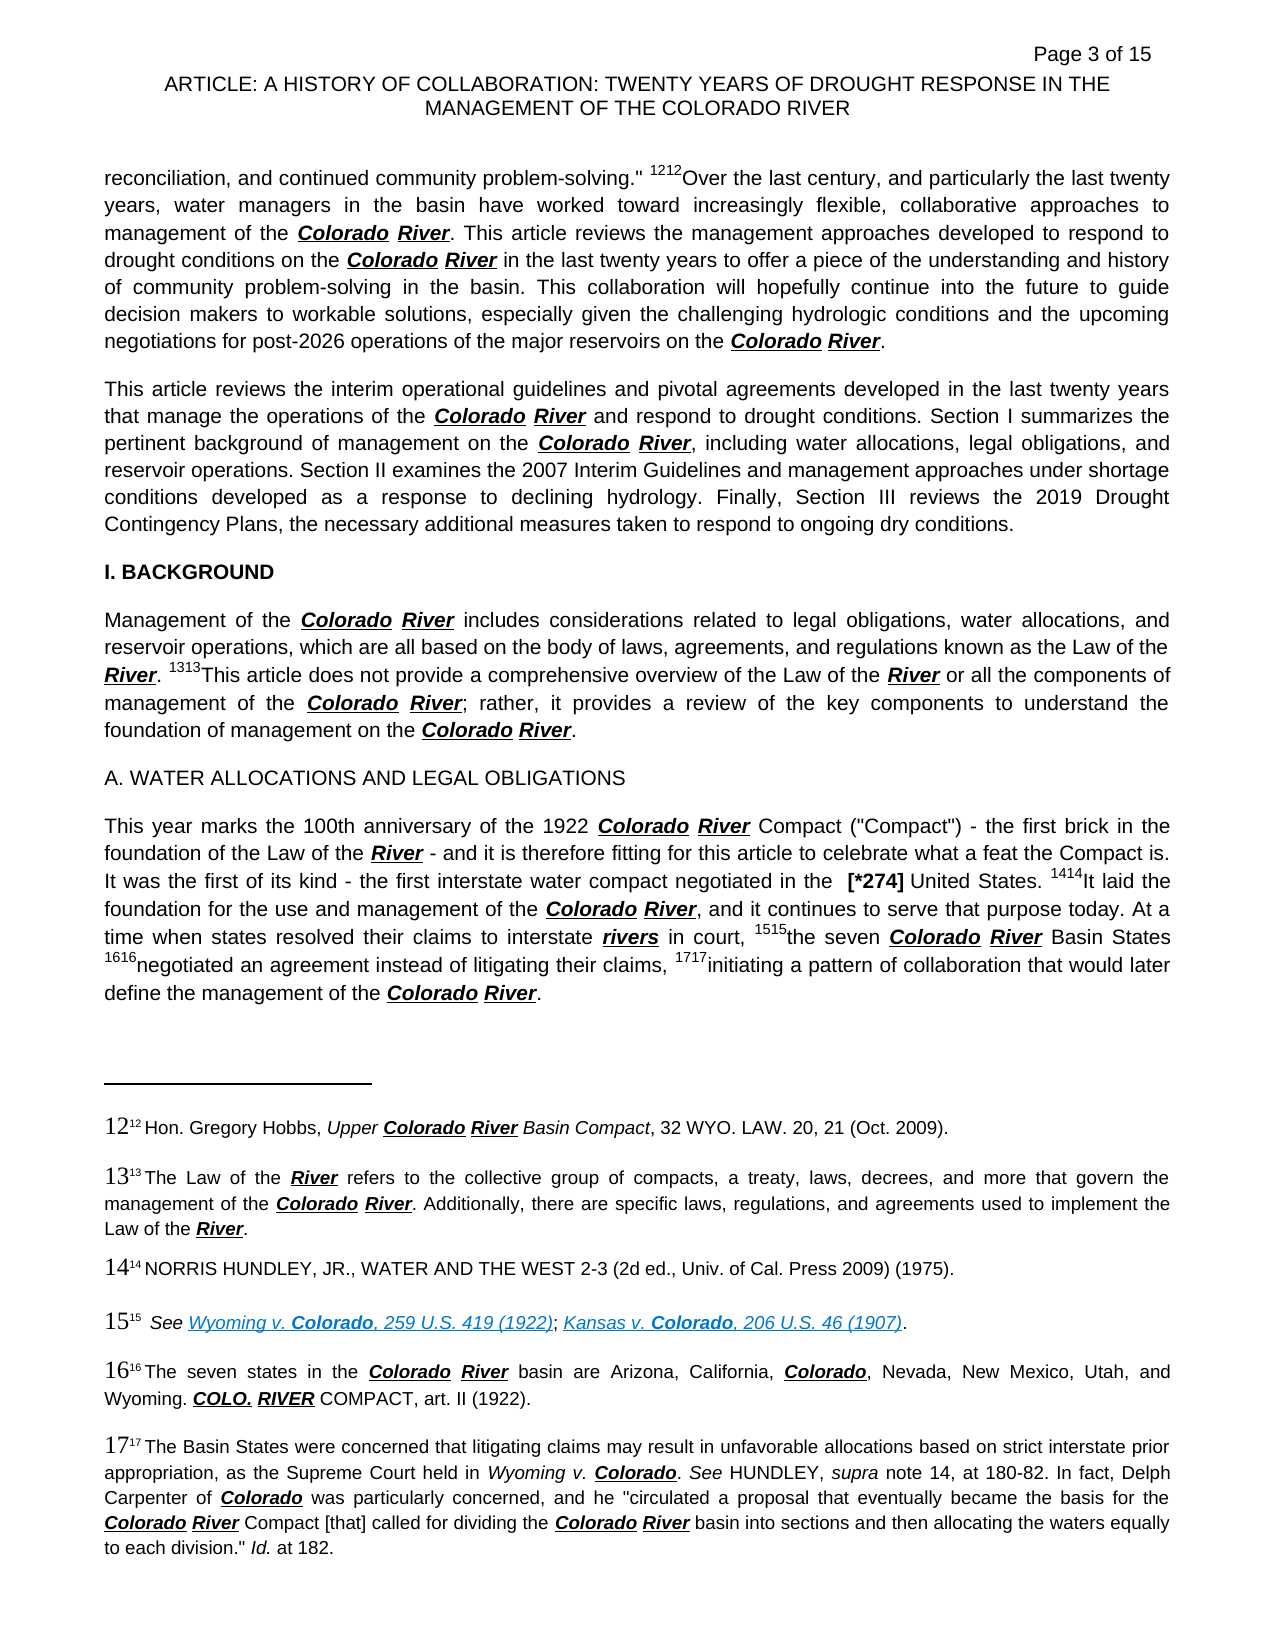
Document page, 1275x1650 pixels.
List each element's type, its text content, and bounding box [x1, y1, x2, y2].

text Management of the Colorado River includes considerations related to legal obligations, water allocations, and reservoir operations, which are all based on the body of laws, agreements, and regulations known as the Law of the River. 13This article does not provide a comprehensive overview of the Law of the River or all the components of management of the Colorado River; rather, it provides a review of the key components to understand the foundation of management on the Colorado River. [104, 605, 1171, 742]
text A. WATER ALLOCATIONS AND LEGAL OBLIGATIONS [104, 763, 1171, 790]
text Hydrology in the Colorado River basin is increasingly dry and highly variable, creating conditions that are increasingly dire. But as former Colorado Supreme Court Justice Gregory Hobbs observed: "The early 21st Century drought reminds us once again that the law of nature and the law of man require understanding, reconciliation, and continued community problem-solving." 12Over the last century, and particularly the last twenty years, water managers in the basin have worked toward increasingly flexible, collaborative approaches to management of the Colorado River. This article reviews the management approaches developed to respond to drought conditions on the Colorado River in the last twenty years to offer a piece of the understanding and history of community problem-solving in the basin. This collaboration will hopefully continue into the future to guide decision makers to workable solutions, especially given the challenging hydrologic conditions and the upcoming negotiations for post-2026 operations of the major reservoirs on the Colorado River. [104, 161, 1171, 353]
text This year marks the 100th anniversary of the 1922 Colorado River Compact ("Compact") - the first brick in the foundation of the Law of the River - and it is therefore fitting for this article to celebrate what a feat the Compact is. It was the first of its kind - the first interstate water compact negotiated in the [*274] United States. 14It laid the foundation for the use and management of the Colorado River, and it continues to serve that purpose today. At a time when states resolved their claims to interstate rivers in court, 15the seven Colorado River Basin States 16negotiated an agreement instead of litigating their claims, 17initiating a pattern of collaboration that would later define the management of the Colorado River. [104, 811, 1171, 1005]
text I. BACKGROUND [104, 557, 1171, 584]
text This article reviews the interim operational guidelines and pivotal agreements developed in the last twenty years that manage the operations of the Colorado River and respond to drought conditions. Section I summarizes the pertinent background of management on the Colorado River, including water allocations, legal obligations, and reservoir operations. Section II examines the 2007 Interim Guidelines and management approaches under shortage conditions developed as a response to declining hydrology. Finally, Section III reviews the 2019 Drought Contingency Plans, the necessary additional measures taken to respond to ongoing dry conditions. [104, 373, 1171, 536]
